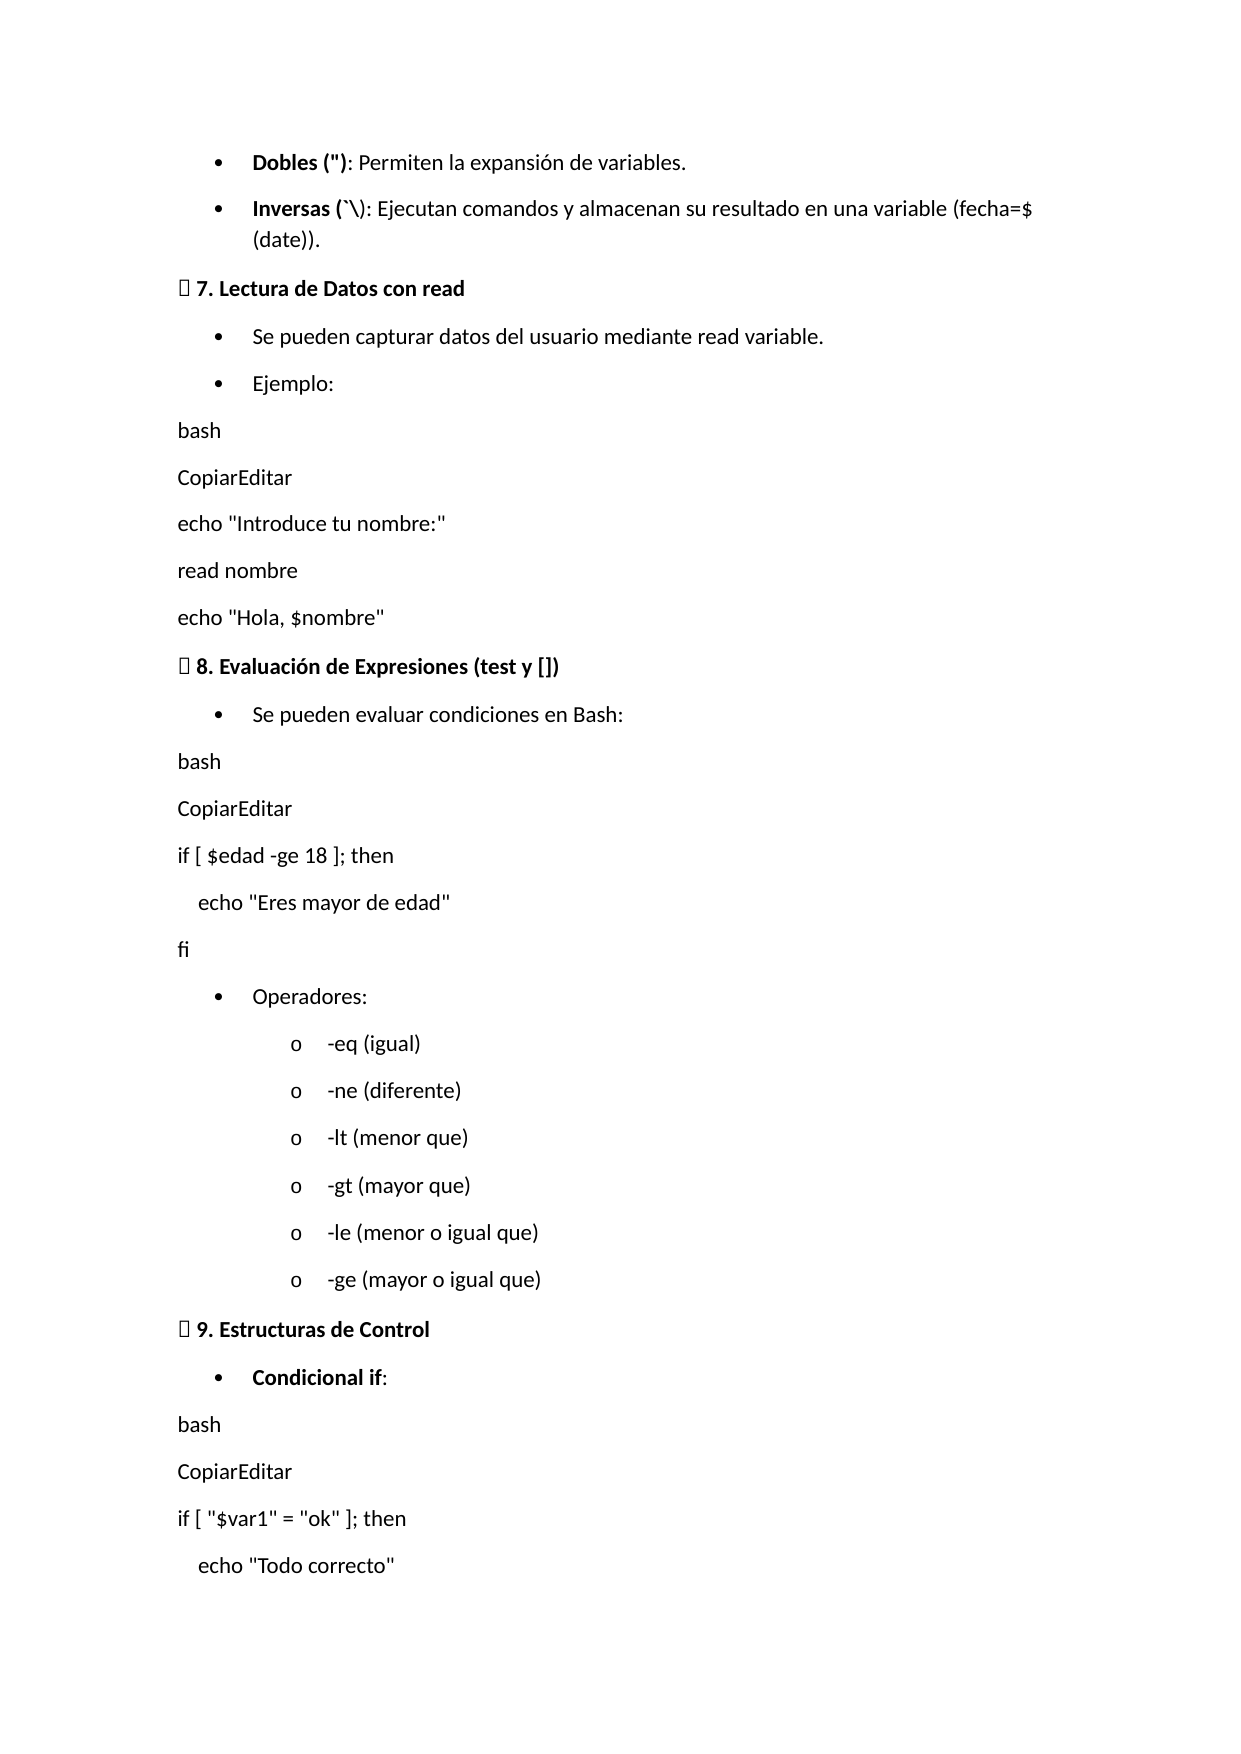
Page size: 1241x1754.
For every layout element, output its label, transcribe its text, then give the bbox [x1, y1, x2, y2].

text fi [177, 935, 1063, 963]
text echo "Introduce tu nombre:" [177, 509, 1063, 537]
text if [ $edad -ge 18 ]; then [177, 841, 1063, 869]
text echo "Hola, $nombre" [177, 603, 1063, 631]
list Se pueden capturar datos del usuario mediante read variable. [215, 322, 1063, 350]
list Ejemplo: [215, 369, 1063, 397]
list -gt (mayor que) [290, 1171, 1063, 1199]
text 🔹 8. Evaluación de Expresiones (test y []) [177, 650, 1063, 681]
text if [ "$var1" = "ok" ]; then [177, 1504, 1063, 1532]
text 🔹 7. Lectura de Datos con read [177, 272, 1063, 303]
text bash [177, 416, 1063, 444]
text bash [177, 1410, 1063, 1438]
list -ne (diferente) [290, 1076, 1063, 1104]
list -lt (menor que) [290, 1123, 1063, 1152]
text read nombre [177, 556, 1063, 584]
list Inversas (`\): Ejecutan comandos y almacenan su resultado en una variable (fecha=$(date)). [215, 194, 1063, 253]
text bash [177, 747, 1063, 775]
list Operadores: [215, 982, 1063, 1010]
list -le (menor o igual que) [290, 1218, 1063, 1247]
text CopiarEditar [177, 463, 1063, 491]
text CopiarEditar [177, 1457, 1063, 1485]
text 🔹 9. Estructuras de Control [177, 1313, 1063, 1344]
list -ge (mayor o igual que) [290, 1266, 1063, 1294]
text echo "Eres mayor de edad" [177, 888, 1063, 916]
list Se pueden evaluar condiciones en Bash: [215, 701, 1063, 728]
text echo "Todo correcto" [177, 1551, 1063, 1579]
text CopiarEditar [177, 794, 1063, 822]
list -eq (igual) [290, 1029, 1063, 1057]
list Dobles ("): Permiten la expansión de variables. [215, 148, 1063, 176]
list Condicional if: [215, 1363, 1063, 1391]
